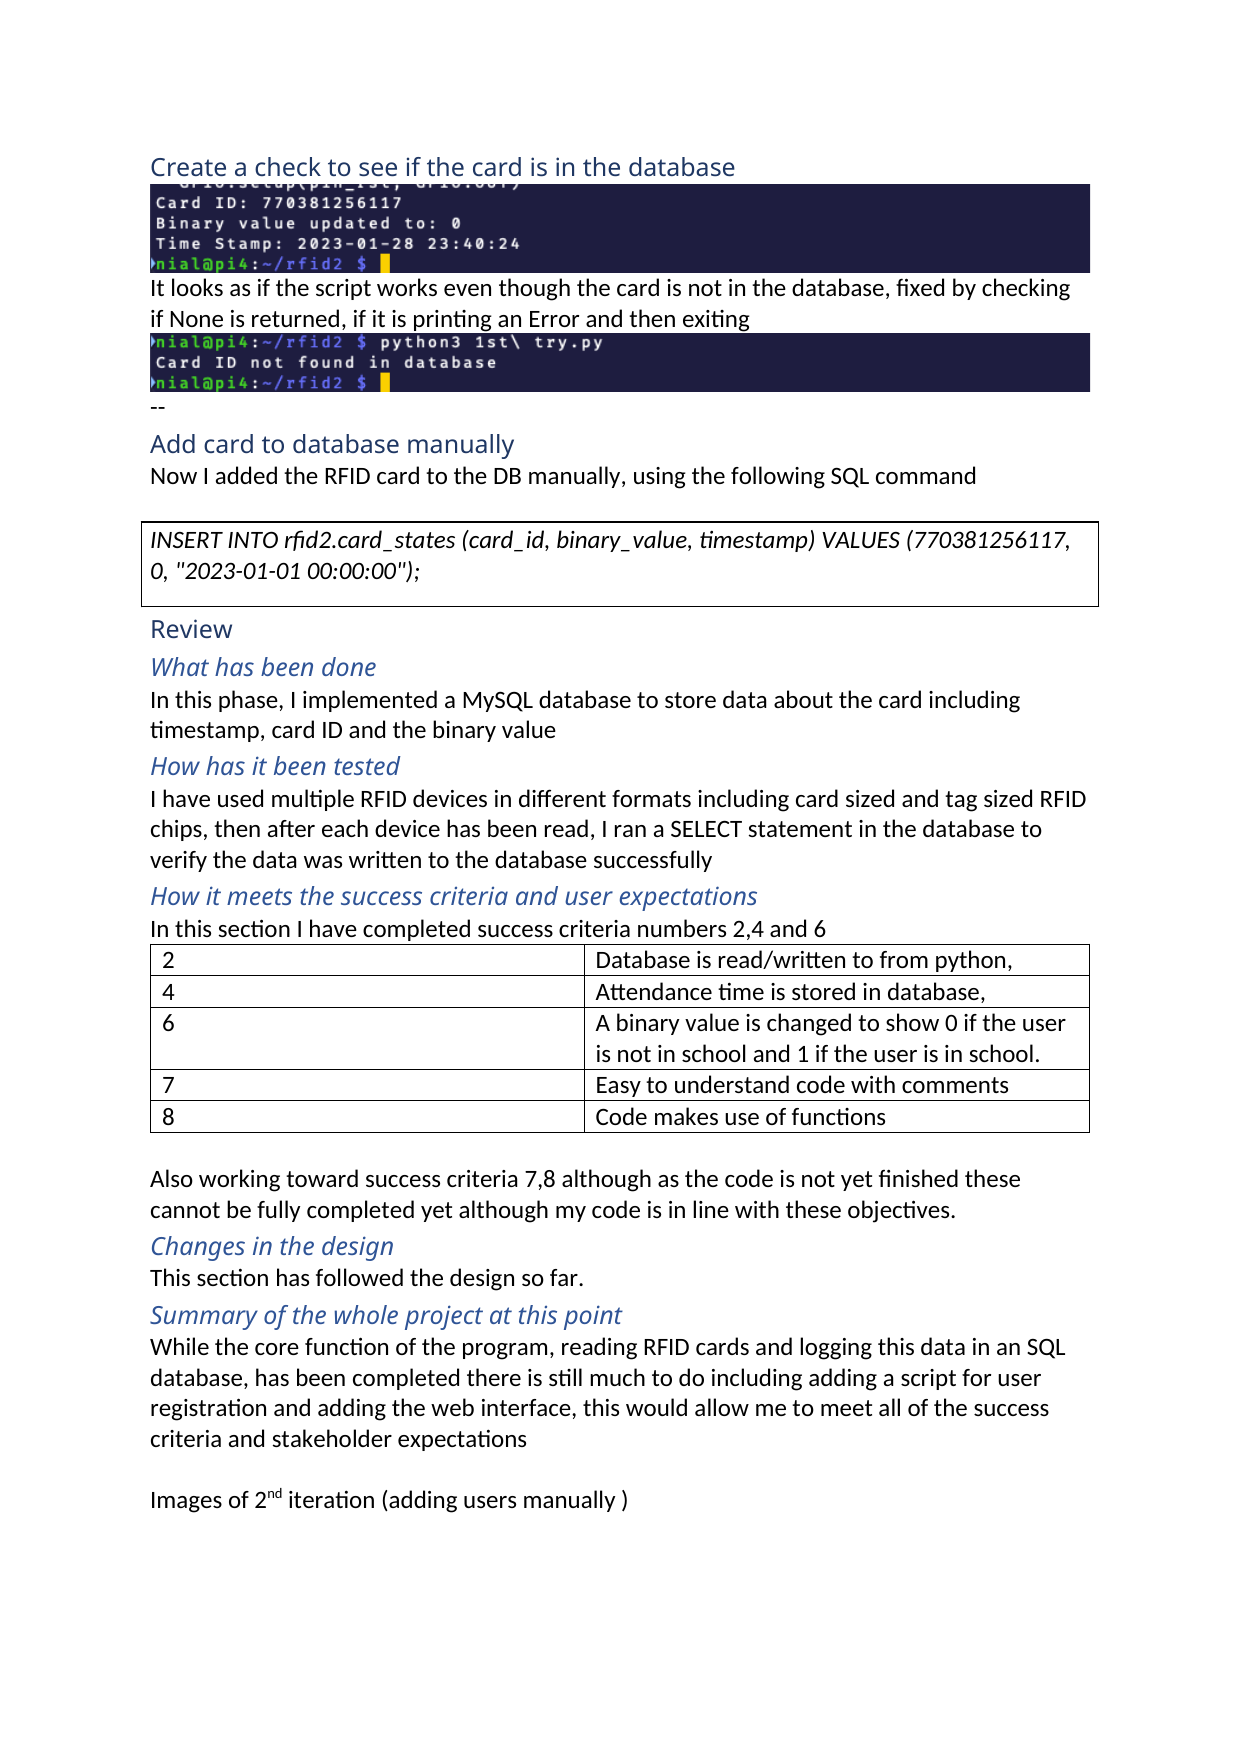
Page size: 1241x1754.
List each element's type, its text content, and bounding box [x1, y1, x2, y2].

subtitle Review [150, 612, 1090, 646]
subtitle Create a check to see if the card is in the database [150, 150, 1090, 184]
subtitle How it meets the success criteria and user expectations [150, 879, 1090, 913]
text While the core function of the program, reading RFID cards and logging this data in an SQL database, has been completed there is still much to do including adding a script for user registration and adding the web interface, this would allow me to meet all of the success criteria and stakeholder expectations [150, 1331, 1090, 1453]
subtitle How has it been tested [150, 749, 1090, 783]
subtitle Add card to database manually [150, 426, 1090, 460]
text This section has followed the design so far. [150, 1263, 1090, 1293]
subtitle What has been done [150, 650, 1090, 684]
text -- [150, 392, 1090, 422]
table_cell Code makes use of functions [585, 1101, 1089, 1132]
table_cell 8 [151, 1101, 584, 1132]
subtitle Changes in the design [150, 1228, 1090, 1263]
text INSERT INTO rfid2.card_states (card_id, binary_value, timestamp) VALUES (770381256117, 0, "2023-01-01 00:00:00"); [142, 523, 1098, 606]
text Now I added the RFID card to the DB manually, using the following SQL command [150, 460, 1090, 491]
text I have used multiple RFID devices in different formats including card sized and tag sized RFID chips, then after each device has been read, I ran a SELECT statement in the database to verify the data was written to the database successfully [150, 783, 1090, 875]
table_cell 4 [151, 976, 584, 1007]
text In this phase, I implemented a MySQL database to store data about the card including timestamp, card ID and the binary value [150, 684, 1090, 745]
picture [150, 184, 1091, 273]
text It looks as if the script works even though the card is not in the database, fixed by checking if None is returned, if it is printing an Error and then exiting [150, 273, 1090, 333]
table_header Database is read/written to from python, [585, 945, 1089, 975]
table_header 2 [151, 945, 584, 975]
subtitle Summary of the whole project at this point [150, 1297, 1090, 1331]
text Images of 2nd iteration (adding users manually ) [150, 1484, 1090, 1514]
table_cell A binary value is changed to show 0 if the user is not in school and 1 if the user is in school. [585, 1008, 1089, 1069]
table_cell Easy to understand code with comments [585, 1070, 1089, 1100]
text Also working toward success criteria 7,8 although as the code is not yet finished these cannot be fully completed yet although my code is in line with these objectives. [150, 1163, 1090, 1224]
text In this section I have completed success criteria numbers 2,4 and 6 [150, 913, 1090, 943]
picture [150, 333, 1091, 392]
table_cell 7 [151, 1070, 584, 1100]
table_cell 6 [151, 1008, 584, 1069]
table_cell Attendance time is stored in database, [585, 976, 1089, 1007]
